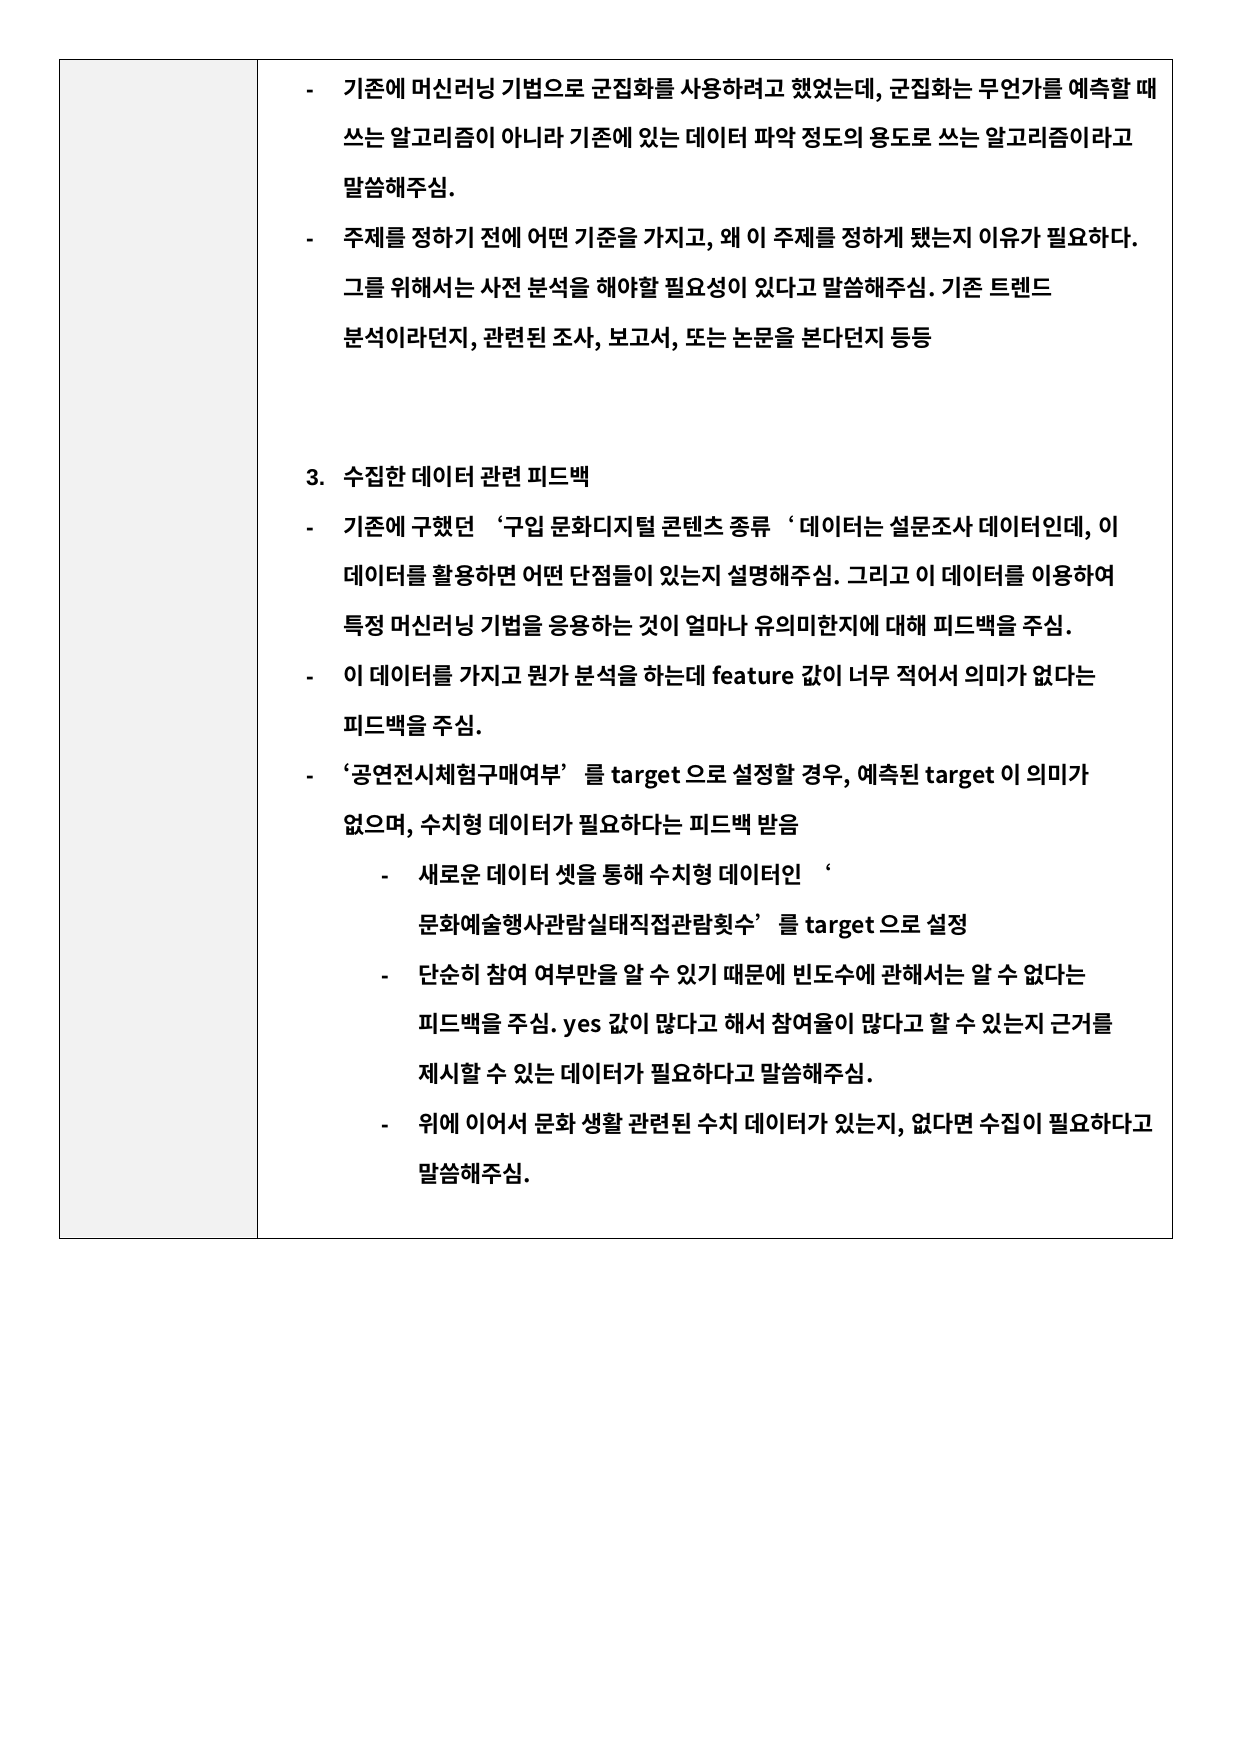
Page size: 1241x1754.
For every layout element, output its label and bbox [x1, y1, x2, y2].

table_cell [60, 60, 257, 1237]
table_cell [258, 60, 1172, 1237]
